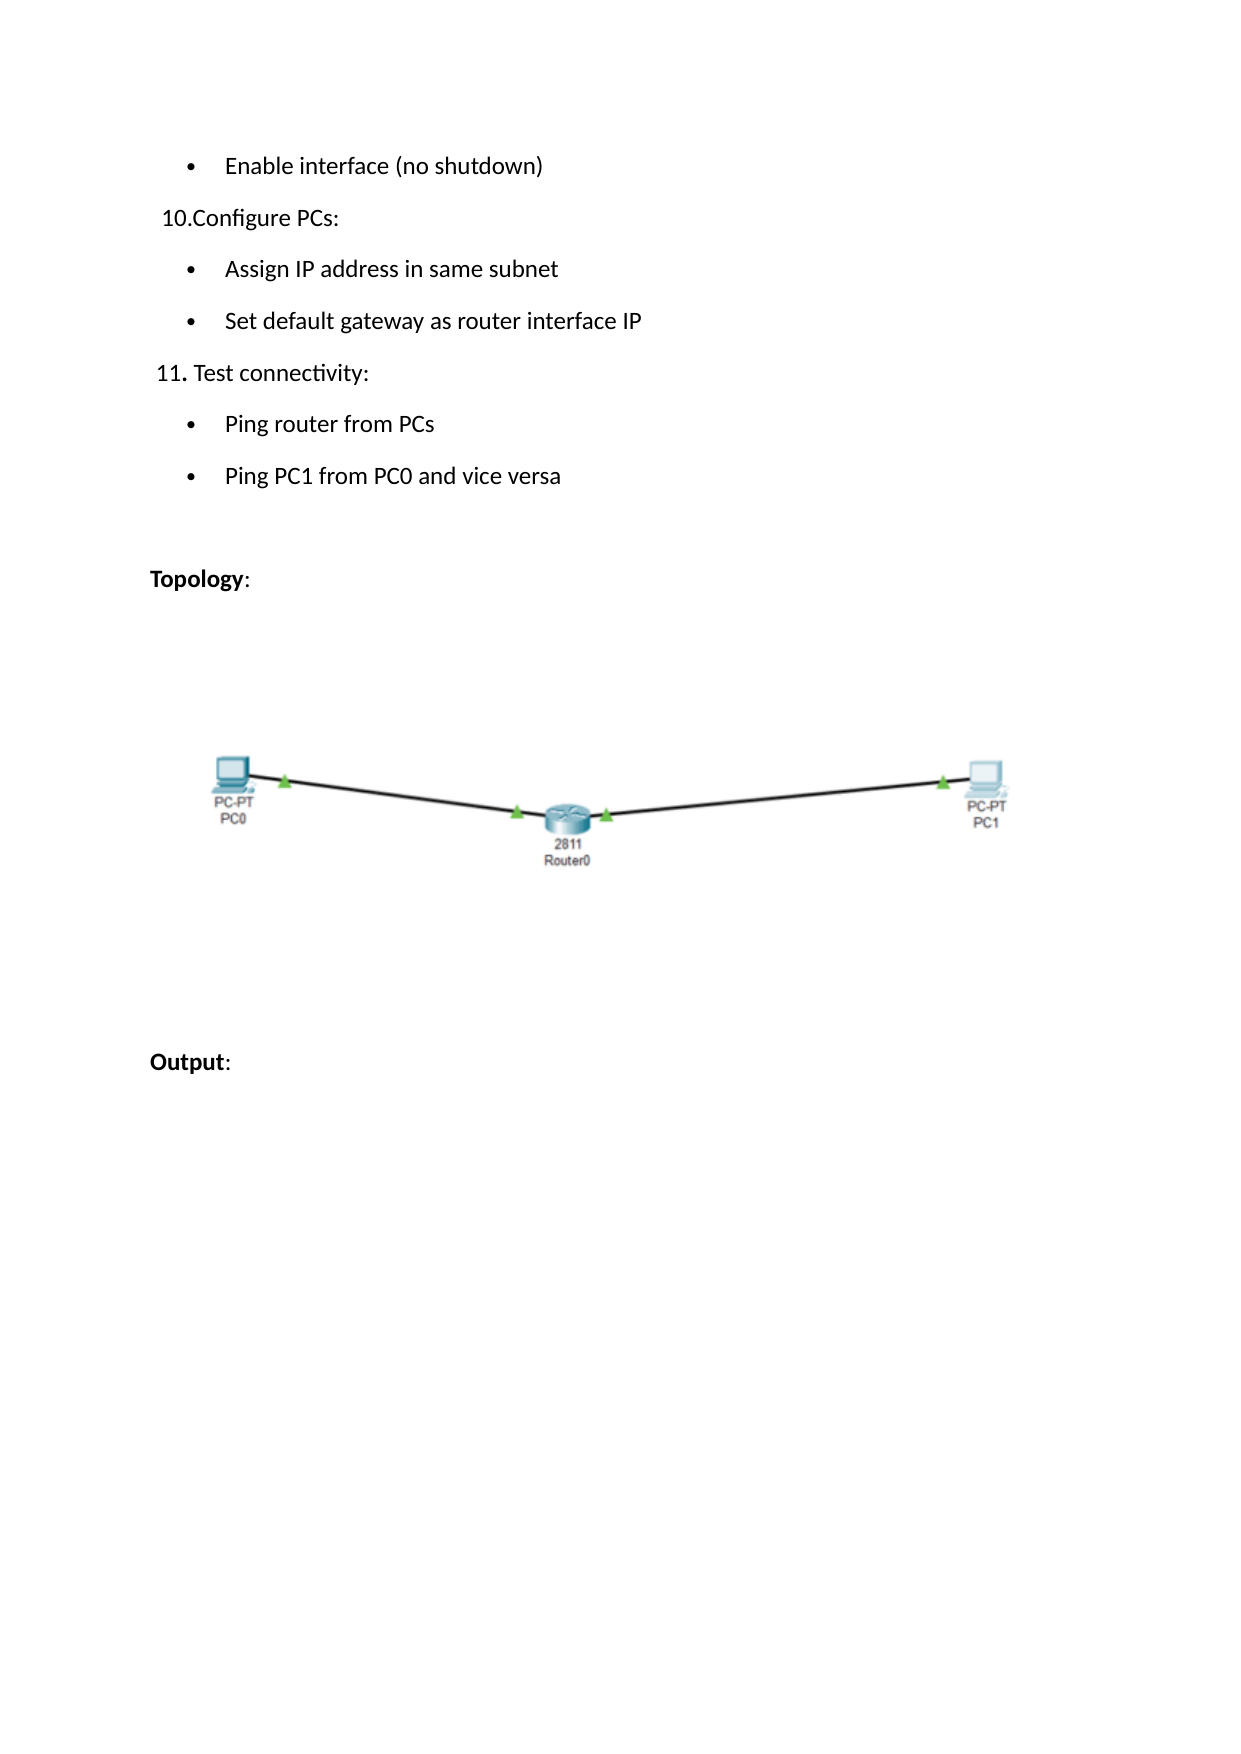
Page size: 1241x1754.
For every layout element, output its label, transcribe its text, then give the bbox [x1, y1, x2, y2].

text 11. Test connectivity: [150, 357, 1090, 387]
list Set default gateway as router interface IP [187, 305, 1090, 336]
list Assign IP address in same subnet [187, 253, 1090, 284]
text 10.Configure PCs: [150, 202, 1090, 232]
list Ping router from PCs [187, 408, 1090, 439]
picture [150, 666, 1090, 967]
text Topology: [150, 563, 1090, 594]
list Ping PC1 from PC0 and vice versa [187, 460, 1090, 491]
list Enable interface (no shutdown) [187, 150, 1090, 181]
text Output: [150, 1046, 1090, 1076]
